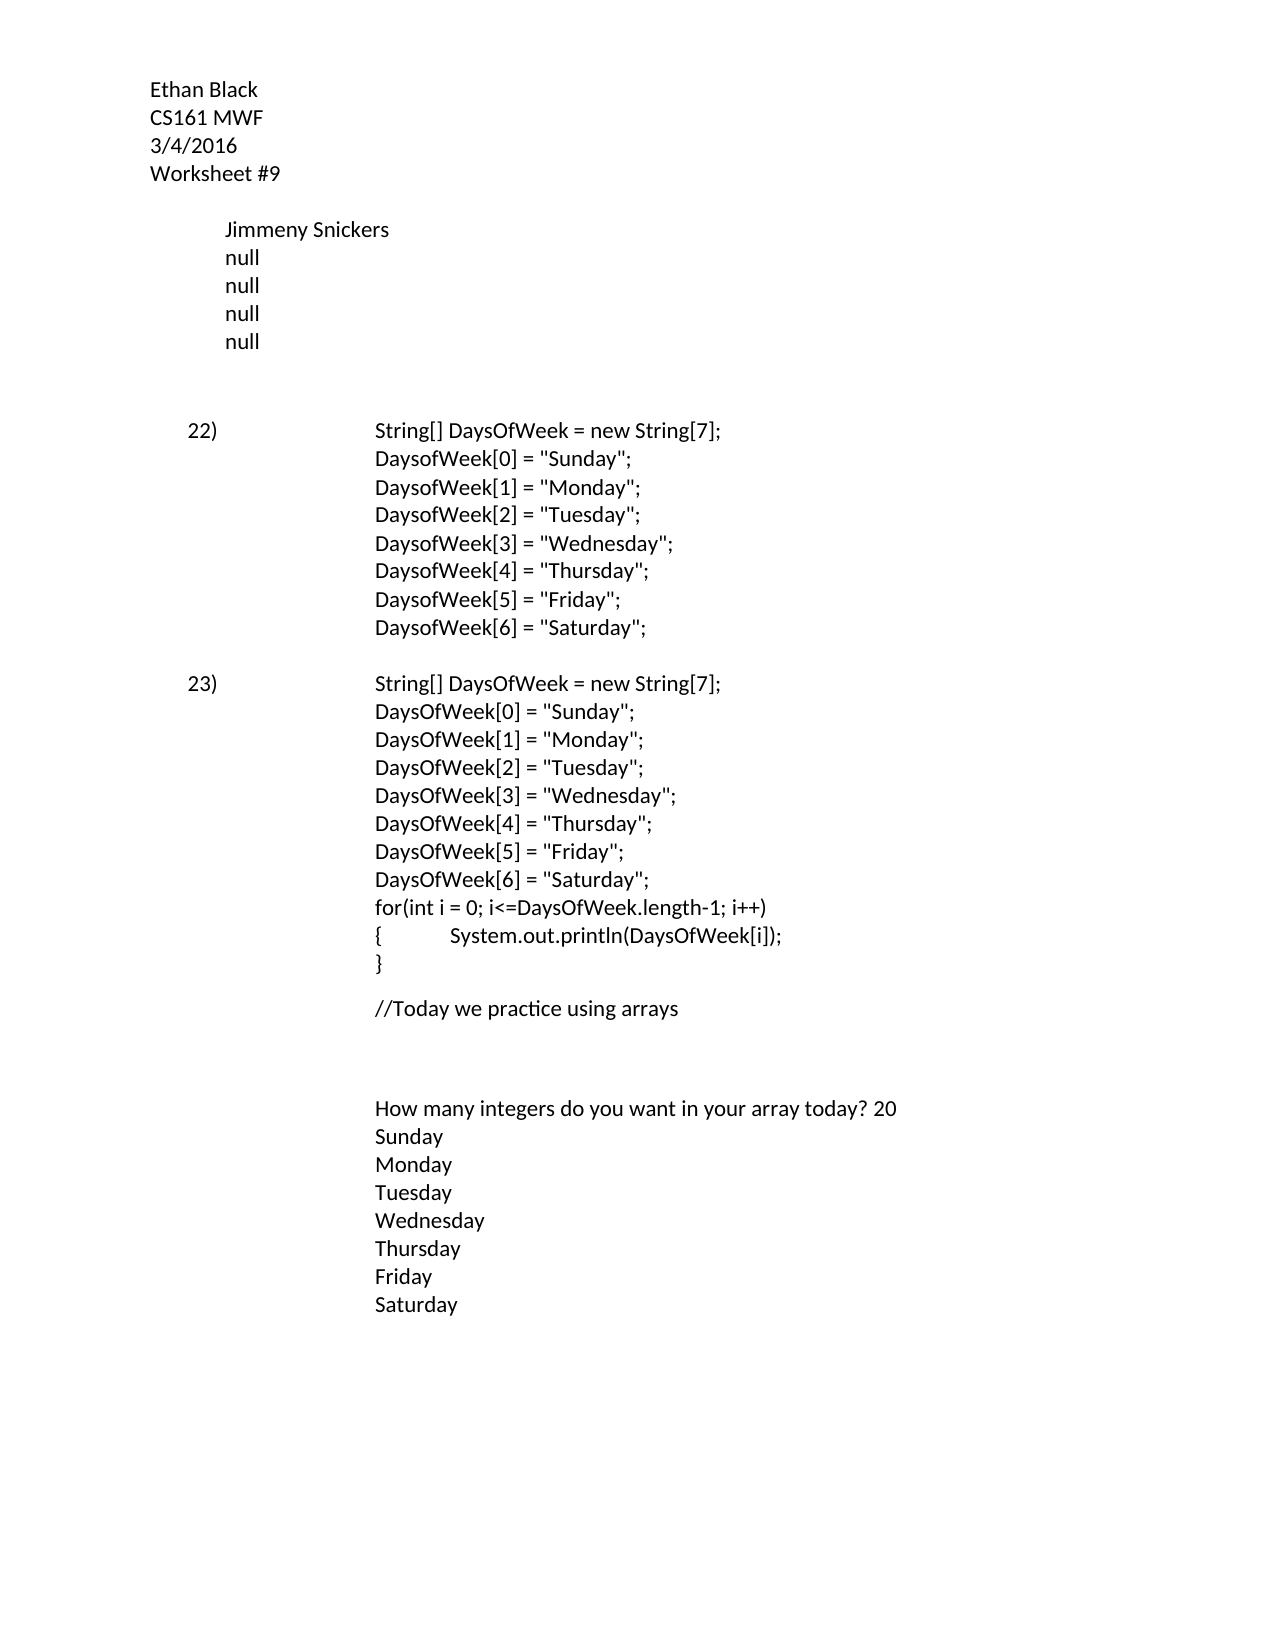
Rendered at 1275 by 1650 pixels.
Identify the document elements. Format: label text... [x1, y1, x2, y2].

list DaysofWeek[3] = "Wednesday"; [225, 529, 1125, 557]
list { System.out.println(DaysOfWeek[i]); [225, 921, 1125, 949]
list DaysofWeek[5] = "Friday"; [225, 585, 1125, 613]
list DaysofWeek[2] = "Tuesday"; [225, 501, 1125, 529]
list String[] DaysOfWeek = new String[7]; [187, 669, 1125, 697]
list null [225, 271, 1125, 299]
list null [225, 299, 1125, 327]
list Tuesday [300, 1178, 1125, 1206]
list Thursday [375, 1234, 1125, 1262]
list for(int i = 0; i<=DaysOfWeek.length-1; i++) [225, 893, 1125, 921]
list How many integers do you want in your array today? 20 [300, 1094, 1125, 1122]
list null [225, 327, 1125, 355]
list Monday [300, 1150, 1125, 1178]
list Wednesday [300, 1206, 1125, 1234]
text //Today we practice using arrays [300, 994, 1125, 1022]
list DaysOfWeek[1] = "Monday"; [225, 725, 1125, 753]
list Friday [300, 1262, 1125, 1291]
list DaysOfWeek[3] = "Wednesday"; [225, 781, 1125, 809]
list DaysOfWeek[4] = "Thursday"; [225, 809, 1125, 837]
list DaysOfWeek[2] = "Tuesday"; [225, 753, 1125, 781]
list DaysofWeek[0] = "Sunday"; [225, 444, 1125, 473]
list String[] DaysOfWeek = new String[7]; [187, 417, 1125, 444]
list DaysofWeek[1] = "Monday"; [225, 473, 1125, 501]
list Saturday [300, 1291, 1125, 1318]
list DaysOfWeek[0] = "Sunday"; [225, 697, 1125, 725]
list Sunday [300, 1122, 1125, 1150]
list DaysOfWeek[5] = "Friday"; [225, 837, 1125, 865]
list DaysOfWeek[6] = "Saturday"; [225, 865, 1125, 893]
list null [225, 243, 1125, 271]
list } [225, 949, 1125, 977]
list DaysofWeek[4] = "Thursday"; [225, 557, 1125, 585]
list DaysofWeek[6] = "Saturday"; [225, 613, 1125, 641]
list Jimmeny Snickers [225, 215, 1125, 243]
